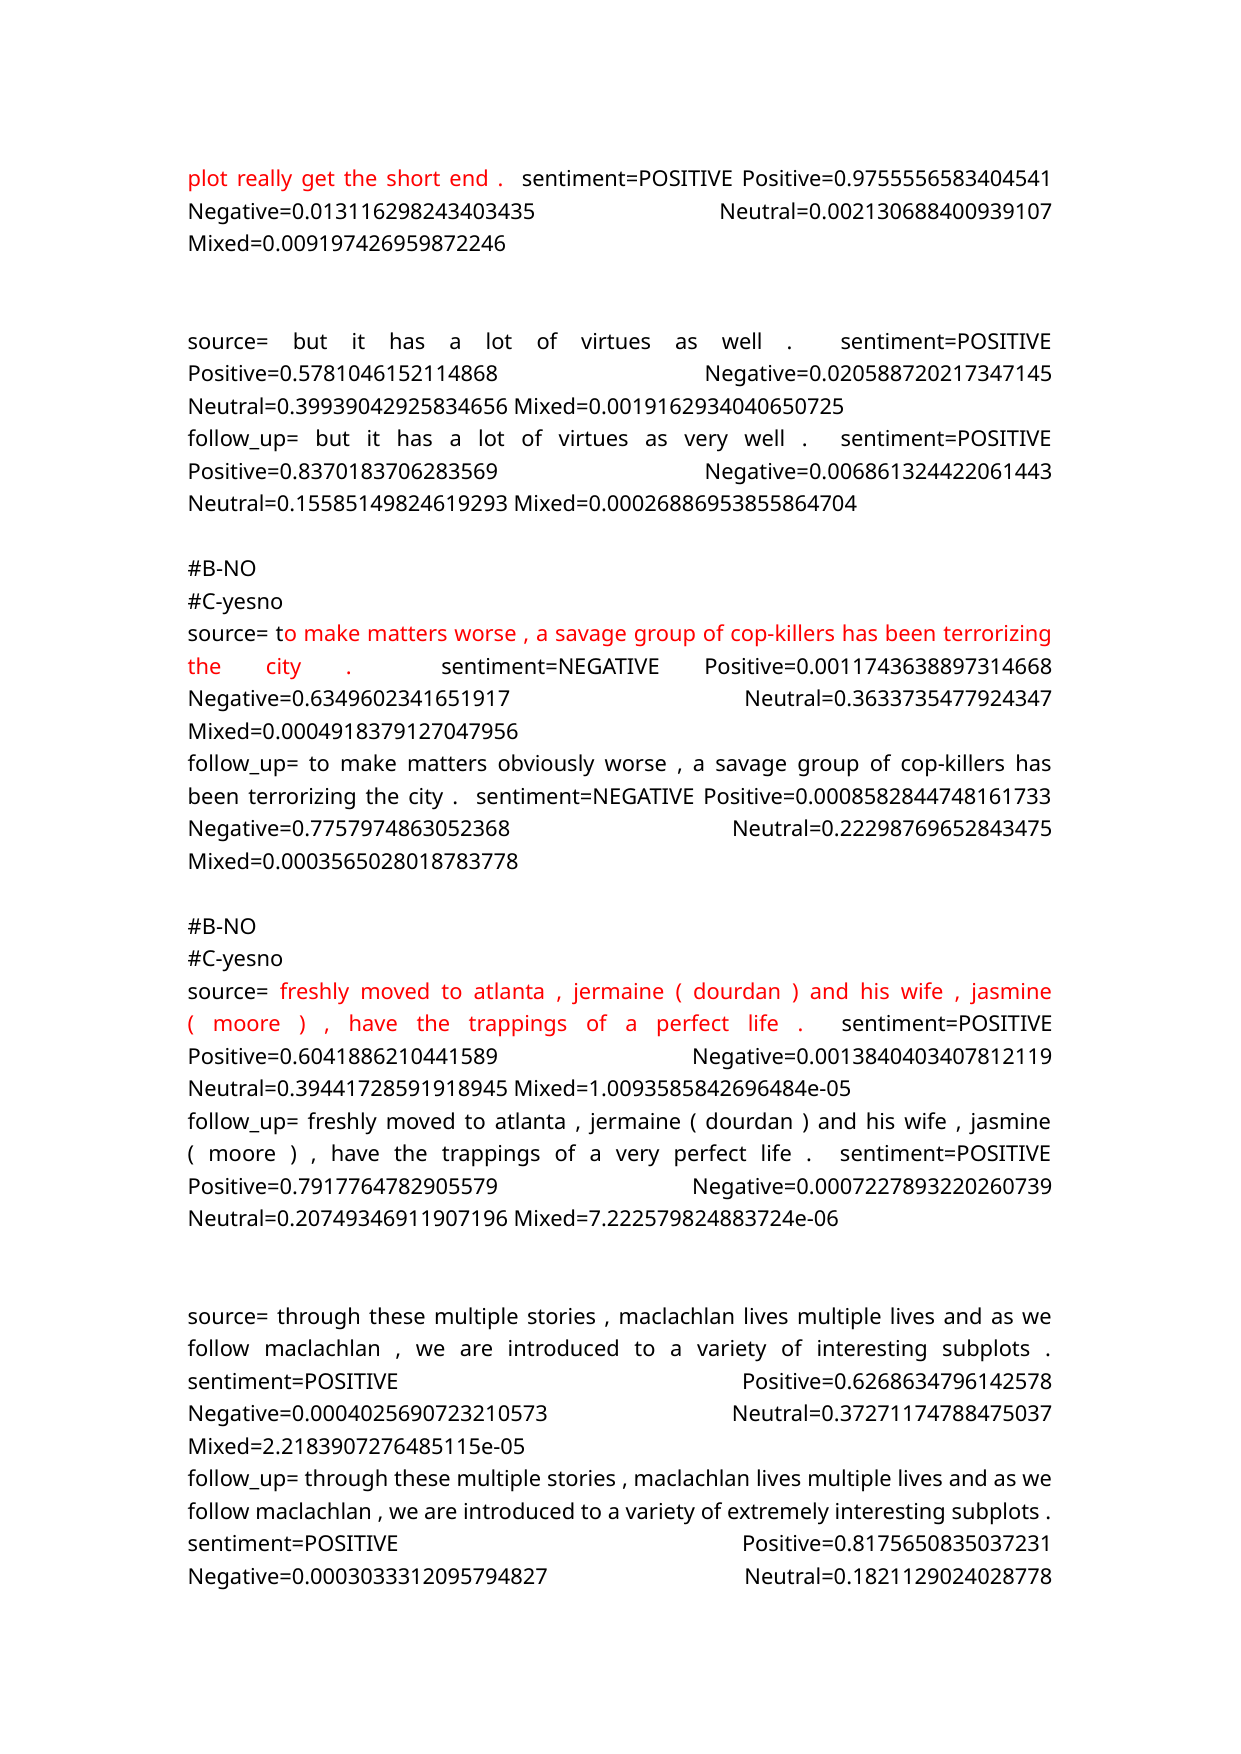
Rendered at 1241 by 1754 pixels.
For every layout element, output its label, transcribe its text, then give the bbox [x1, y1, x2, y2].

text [187, 1462, 1053, 1592]
text source= to make matters worse , a savage group of cop-killers has been terrorizing the city . sentiment=NEGATIVE Positive=0.0011743638897314668 Negative=0.6349602341651917 Neutral=0.3633735477924347 Mixed=0.0004918379127047956 [187, 617, 1053, 747]
text follow_up= but it has a lot of virtues as very well . sentiment=POSITIVE Positive=0.8370183706283569 Negative=0.006861324422061443 Neutral=0.15585149824619293 Mixed=0.00026886953855864704 [187, 422, 1053, 519]
text source= but it has a lot of virtues as well . sentiment=POSITIVE Positive=0.5781046152114868 Negative=0.020588720217347145 Neutral=0.39939042925834656 Mixed=0.0019162934040650725 [187, 324, 1053, 422]
text #C-yesno [187, 942, 1053, 974]
text #C-yesno [187, 584, 1053, 617]
text follow_up= freshly moved to atlanta , jermaine ( dourdan ) and his wife , jasmine ( moore ) , have the trappings of a very perfect life . sentiment=POSITIVE Positive=0.7917764782905579 Negative=0.0007227893220260739 Neutral=0.20749346911907196 Mixed=7.222579824883724e-06 [187, 1104, 1053, 1234]
text #B-NO [187, 909, 1053, 942]
text source= freshly moved to atlanta , jermaine ( dourdan ) and his wife , jasmine ( moore ) , have the trappings of a perfect life . sentiment=POSITIVE Positive=0.6041886210441589 Negative=0.0013840403407812119 Neutral=0.39441728591918945 Mixed=1.0093585842696484e-05 [187, 974, 1053, 1104]
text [187, 162, 1053, 259]
text follow_up= to make matters obviously worse , a savage group of cop-killers has been terrorizing the city . sentiment=NEGATIVE Positive=0.0008582844748161733 Negative=0.7757974863052368 Neutral=0.22298769652843475 Mixed=0.0003565028018783778 [187, 747, 1053, 877]
text #B-NO [187, 552, 1053, 584]
text source= through these multiple stories , maclachlan lives multiple lives and as we follow maclachlan , we are introduced to a variety of interesting subplots . sentiment=POSITIVE Positive=0.6268634796142578 Negative=0.0004025690723210573 Neutral=0.37271174788475037 Mixed=2.2183907276485115e-05 [187, 1299, 1053, 1462]
